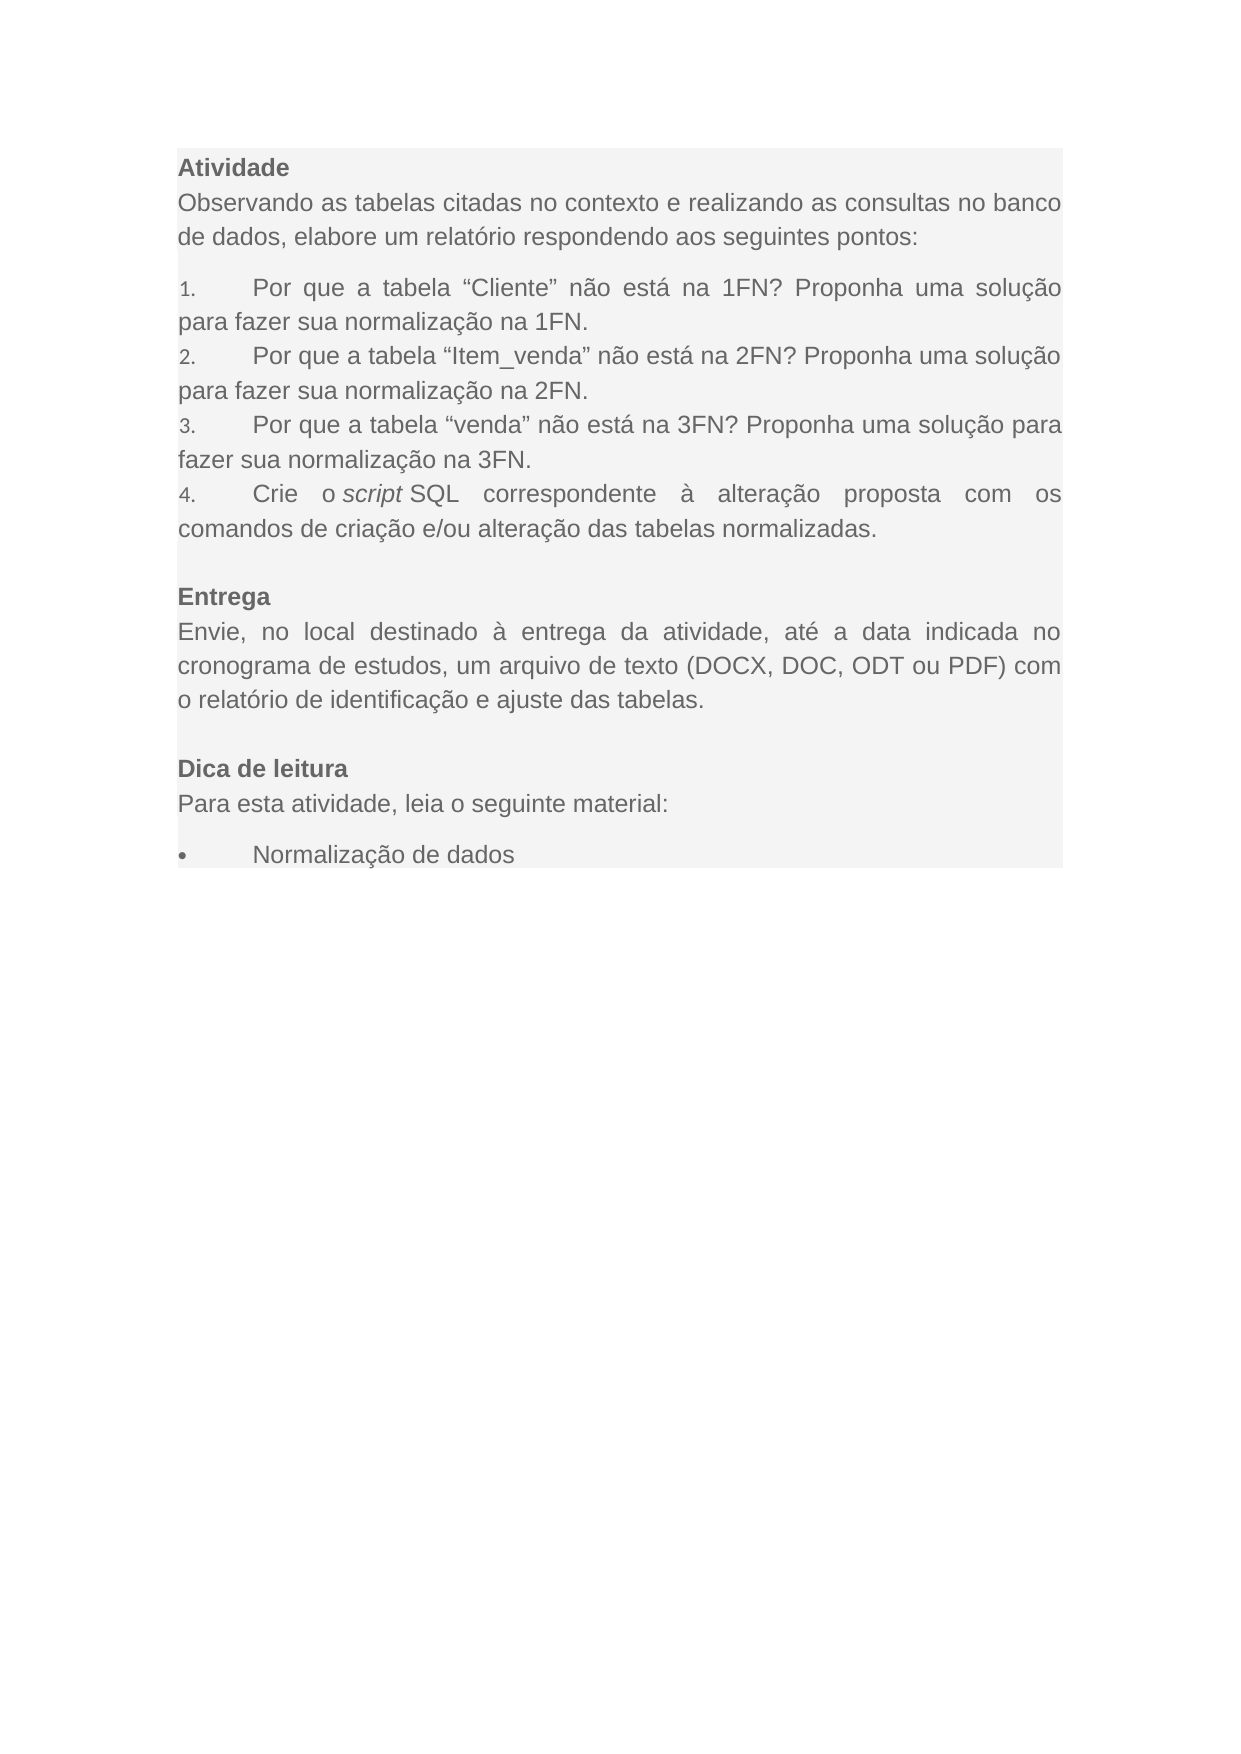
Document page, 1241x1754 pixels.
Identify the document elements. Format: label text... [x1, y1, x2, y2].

list Normalização de dados [178, 834, 1063, 868]
list Crie o script SQL correspondente à alteração proposta com os comandos de criação e/ou alteração das tabelas normalizadas. [178, 474, 1063, 542]
text Observando as tabelas citadas no contexto e realizando as consultas no banco de dados, elabore um relatório respondendo aos seguintes pontos: [177, 182, 1063, 251]
text Dica de leitura [177, 749, 1063, 783]
list Por que a tabela “Item_venda” não está na 2FN? Proponha uma solução para fazer sua normalização na 2FN. [178, 336, 1063, 405]
text Envie, no local destinado à entrega da atividade, até a data indicada no cronograma de estudos, um arquivo de texto (DOCX, DOC, ODT ou PDF) com o relatório de identificação e ajuste das tabelas. [177, 611, 1063, 714]
list Por que a tabela “Cliente” não está na 1FN? Proponha uma solução para fazer sua normalização na 1FN. [178, 267, 1063, 336]
text Para esta atividade, leia o seguinte material: [177, 783, 1063, 817]
text Atividade [177, 148, 1063, 182]
text Entrega [177, 577, 1063, 611]
list Por que a tabela “venda” não está na 3FN? Proponha uma solução para fazer sua normalização na 3FN. [178, 405, 1063, 474]
